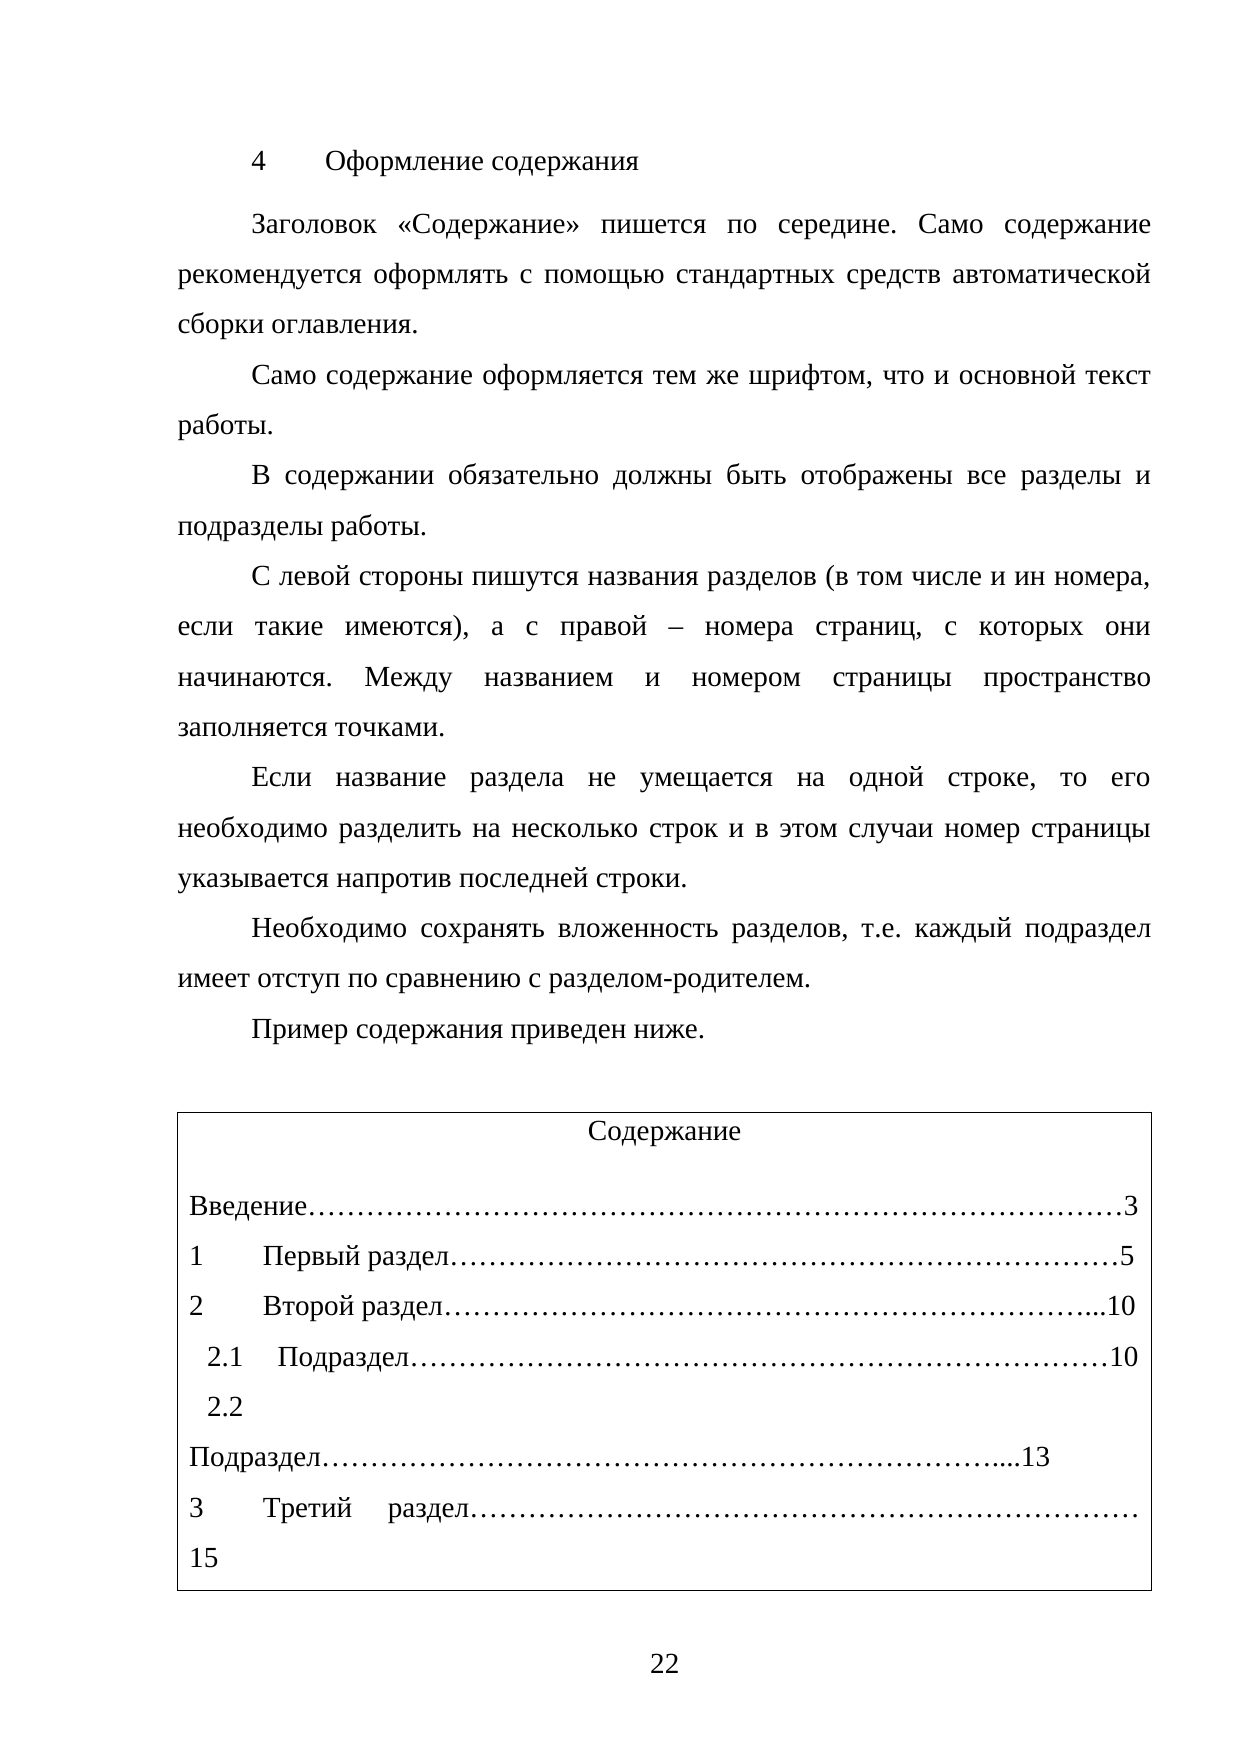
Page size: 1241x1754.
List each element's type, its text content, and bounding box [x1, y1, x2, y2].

text Заголовок «Содержание» пишется по середине. Само содержание рекомендуется оформлять с помощью стандартных средств автоматической сборки оглавления. [177, 206, 1152, 340]
text Необходимо сохранять вложенность разделов, т.е. каждый подраздел имеет отступ по сравнению с разделом-родителем. [177, 910, 1152, 994]
text Само содержание оформляется тем же шрифтом, что и основной текст работы. [177, 357, 1152, 441]
text Если название раздела не умещается на одной строке, то его необходимо разделить на несколько строк и в этом случаи номер страницы указывается напротив последней строки. [177, 759, 1152, 893]
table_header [178, 1113, 1151, 1590]
text В содержании обязательно должны быть отображены все разделы и подразделы работы. [177, 457, 1152, 541]
text С левой стороны пишутся названия разделов (в том числе и ин номера, если такие имеются), а с правой – номера страниц, с которых они начинаются. Между названием и номером страницы пространство заполняется точками. [177, 558, 1152, 743]
subtitle 4 Оформление содержания [177, 143, 1152, 177]
text Пример содержания приведен ниже. [177, 1011, 1152, 1044]
